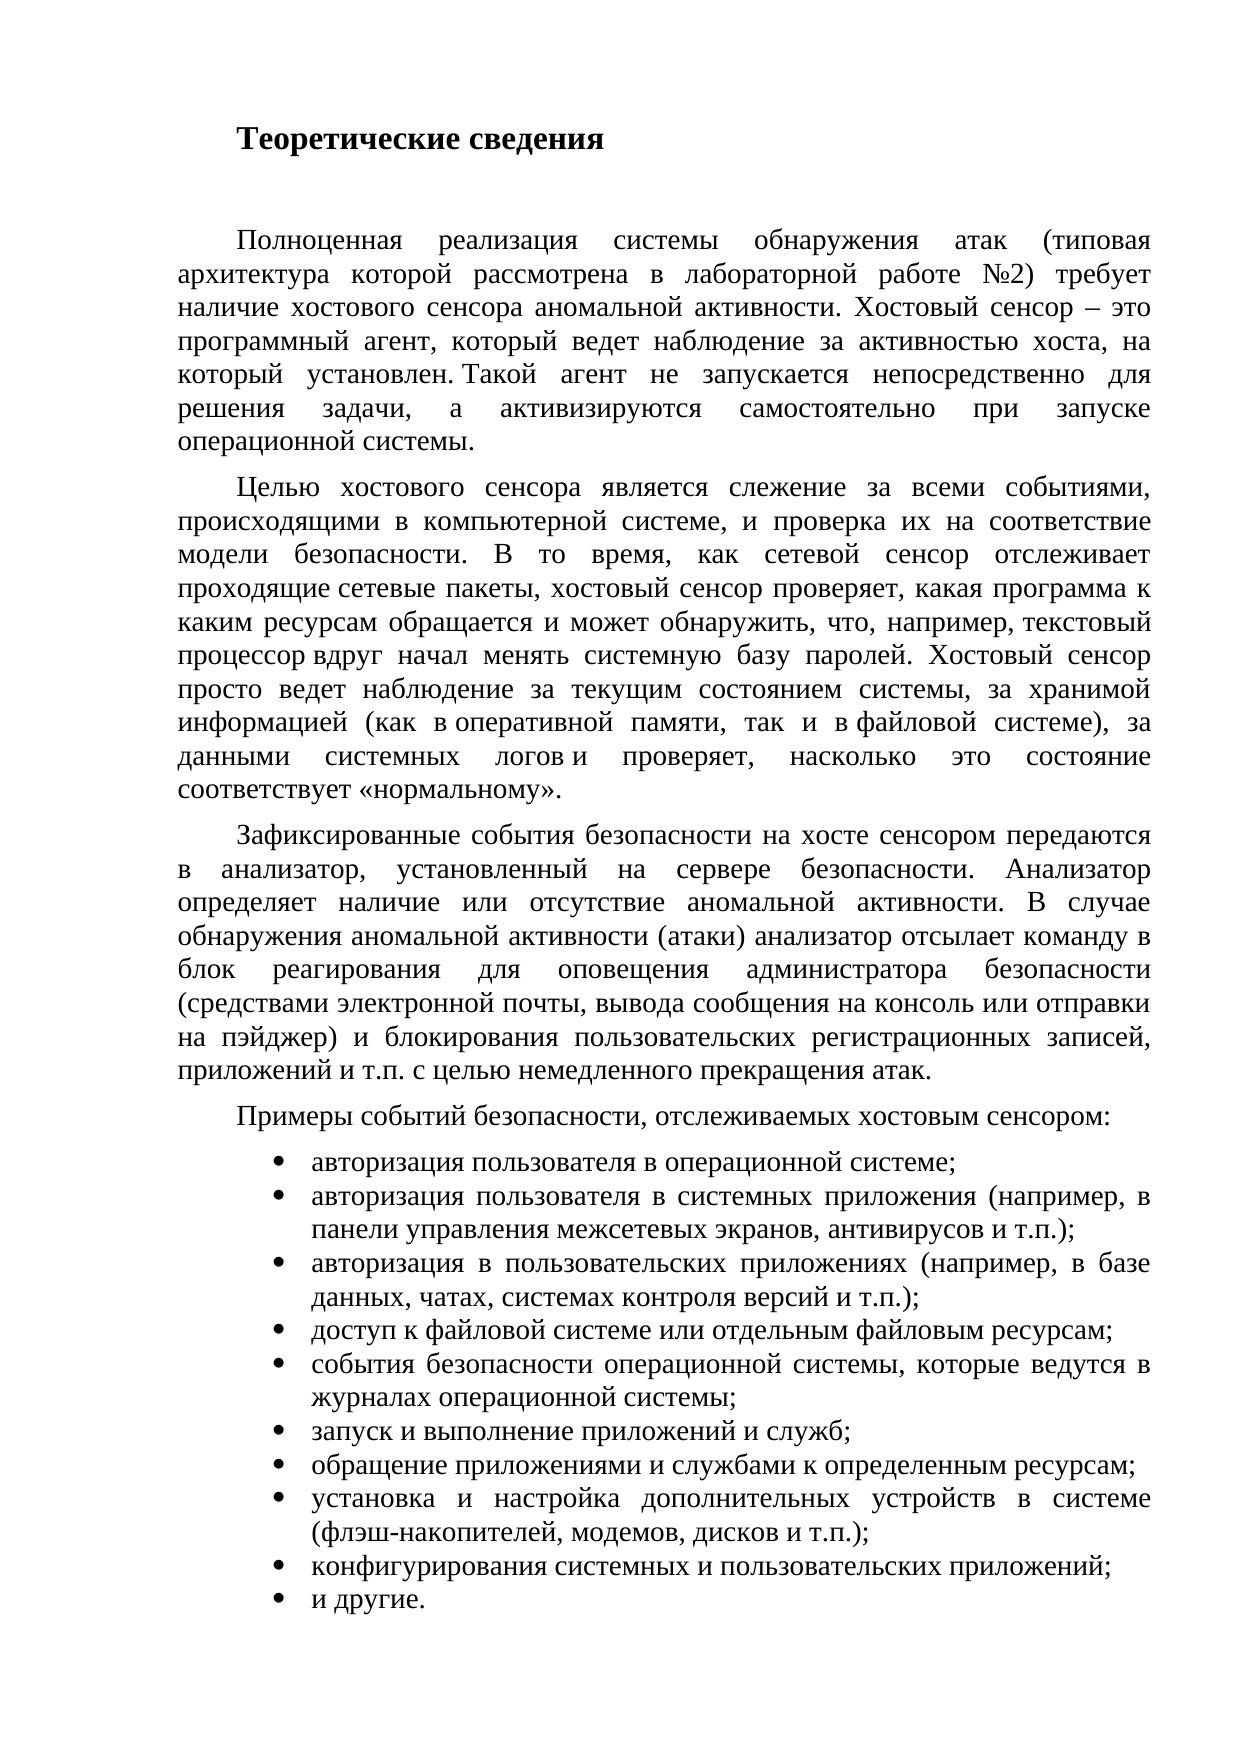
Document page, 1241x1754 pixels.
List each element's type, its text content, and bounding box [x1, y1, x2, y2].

list конфигурирования системных и пользовательских приложений; [274, 1548, 1152, 1581]
list авторизация пользователя в системных приложения (например, в панели управления межсетевых экранов, антивирусов и т.п.); [274, 1178, 1152, 1245]
list события безопасности операционной системы, которые ведутся в журналах операционной системы; [274, 1346, 1152, 1413]
text Полноценная реализация системы обнаружения атак (типовая архитектура которой рассмотрена в лабораторной работе №2) требует наличие хостового сенсора аномальной активности. Хостовый сенсор – это программный агент, который ведет наблюдение за активностью хоста, на который установлен. Такой агент не запускается непосредственно для решения задачи, а активизируются самостоятельно при запуске операционной системы. [177, 222, 1152, 457]
text Зафиксированные события безопасности на хосте сенсором передаются в анализатор, установленный на сервере безопасности. Анализатор определяет наличие или отсутствие аномальной активности. В случае обнаружения аномальной активности (атаки) анализатор отсылает команду в блок реагирования для оповещения администратора безопасности (средствами электронной почты, вывода сообщения на консоль или отправки на пэйджер) и блокирования пользовательских регистрационных записей, приложений и т.п. с целью немедленного прекращения атак. [177, 817, 1152, 1086]
text Теоретические сведения [177, 118, 1152, 156]
list запуск и выполнение приложений и служб; [274, 1413, 1152, 1447]
list доступ к файловой системе или отдельным файловым ресурсам; [274, 1312, 1152, 1346]
list установка и настройка дополнительных устройств в системе (флэш-накопителей, модемов, дисков и т.п.); [274, 1480, 1152, 1548]
list авторизация в пользовательских приложениях (например, в базе данных, чатах, системах контроля версий и т.п.); [274, 1245, 1152, 1312]
list авторизация пользователя в операционной системе; [274, 1144, 1152, 1178]
list и другие. [274, 1581, 1152, 1615]
text Целью хостового сенсора является слежение за всеми событиями, происходящими в компьютерной системе, и проверка их на соответствие модели безопасности. В то время, как сетевой сенсор отслеживает проходящие сетевые пакеты, хостовый сенсор проверяет, какая программа к каким ресурсам обращается и может обнаружить, что, например, текстовый процессор вдруг начал менять системную базу паролей. Хостовый сенсор просто ведет наблюдение за текущим состоянием системы, за хранимой информацией (как в оперативной памяти, так и в файловой системе), за данными системных логов и проверяет, насколько это состояние соответствует «нормальному». [177, 469, 1152, 805]
text Примеры событий безопасности, отслеживаемых хостовым сенсором: [177, 1098, 1152, 1132]
list обращение приложениями и службами к определенным ресурсам; [274, 1447, 1152, 1480]
